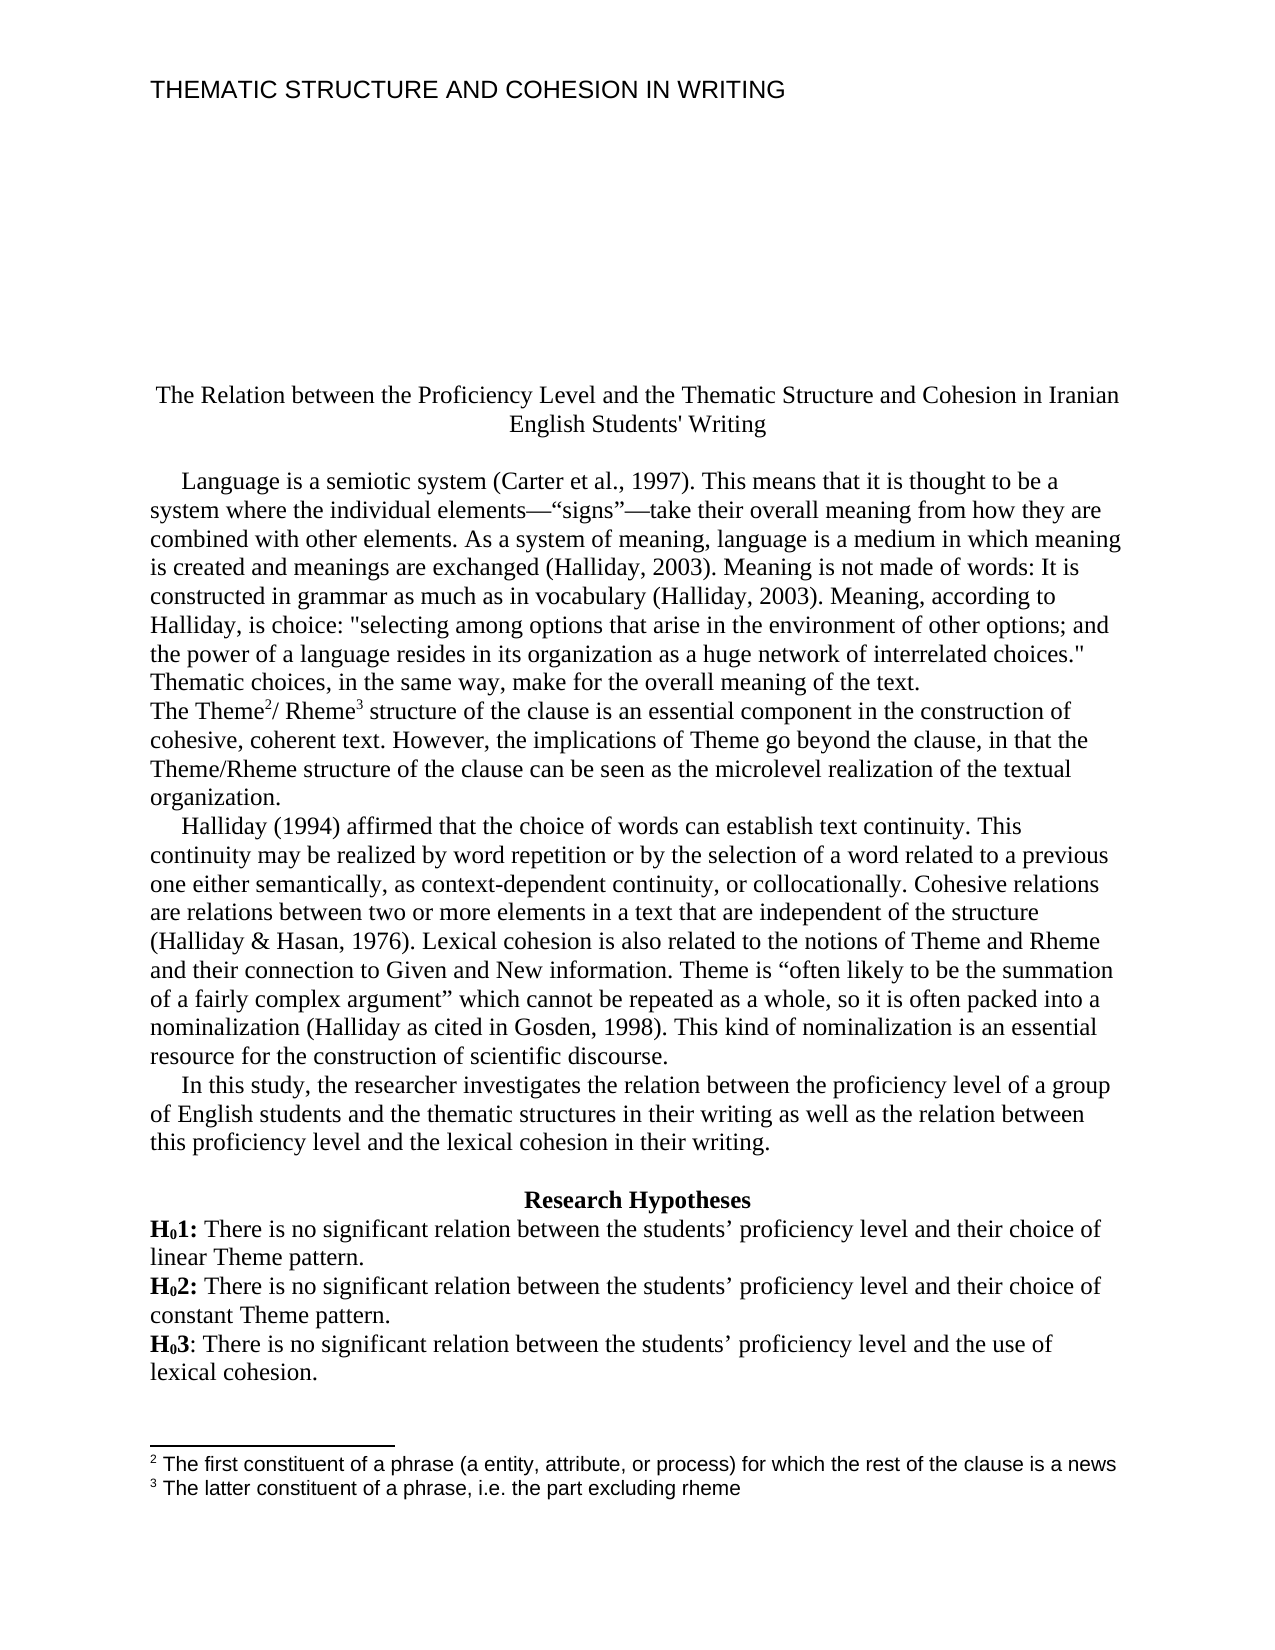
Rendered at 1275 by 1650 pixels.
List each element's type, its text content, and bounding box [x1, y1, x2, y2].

text H03: There is no significant relation between the students’ proficiency level and the use of lexical cohesion. [150, 1329, 1125, 1386]
text Research Hypotheses [150, 1185, 1125, 1214]
text The Theme/ Rheme structure of the clause is an essential component in the construction of cohesive, coherent text. However, the implications of Theme go beyond the clause, in that the Theme/Rheme structure of the clause can be seen as the microlevel realization of the textual organization. [150, 696, 1125, 811]
text H02: There is no significant relation between the students’ proficiency level and their choice of constant Theme pattern. [150, 1271, 1125, 1329]
text The Relation between the Proficiency Level and the Thematic Structure and Cohesion in Iranian English Students' Writing [150, 380, 1125, 437]
text H01: There is no significant relation between the students’ proficiency level and their choice of linear Theme pattern. [150, 1214, 1125, 1271]
text Halliday (1994) affirmed that the choice of words can establish text continuity. This continuity may be realized by word repetition or by the selection of a word related to a previous one either semantically, as context-dependent continuity, or collocationally. Cohesive relations are relations between two or more elements in a text that are independent of the structure (Halliday & Hasan, 1976). Lexical cohesion is also related to the notions of Theme and Rheme and their connection to Given and New information. Theme is “often likely to be the summation of a fairly complex argument” which cannot be repeated as a whole, so it is often packed into a nominalization (Halliday as cited in Gosden, 1998). This kind of nominalization is an essential resource for the construction of scientific discourse. [150, 811, 1125, 1070]
text Language is a semiotic system (Carter et al., 1997). This means that it is thought to be a system where the individual elements—“signs”—take their overall meaning from how they are combined with other elements. As a system of meaning, language is a medium in which meaning is created and meanings are exchanged (Halliday, 2003). Meaning is not made of words: It is constructed in grammar as much as in vocabulary (Halliday, 2003). Meaning, according to Halliday, is choice: "selecting among options that arise in the environment of other options; and the power of a language resides in its organization as a huge network of interrelated choices." Thematic choices, in the same way, make for the overall meaning of the text. [150, 466, 1125, 696]
text In this study, the researcher investigates the relation between the proficiency level of a group of English students and the thematic structures in their writing as well as the relation between this proficiency level and the lexical cohesion in their writing. [150, 1070, 1125, 1156]
